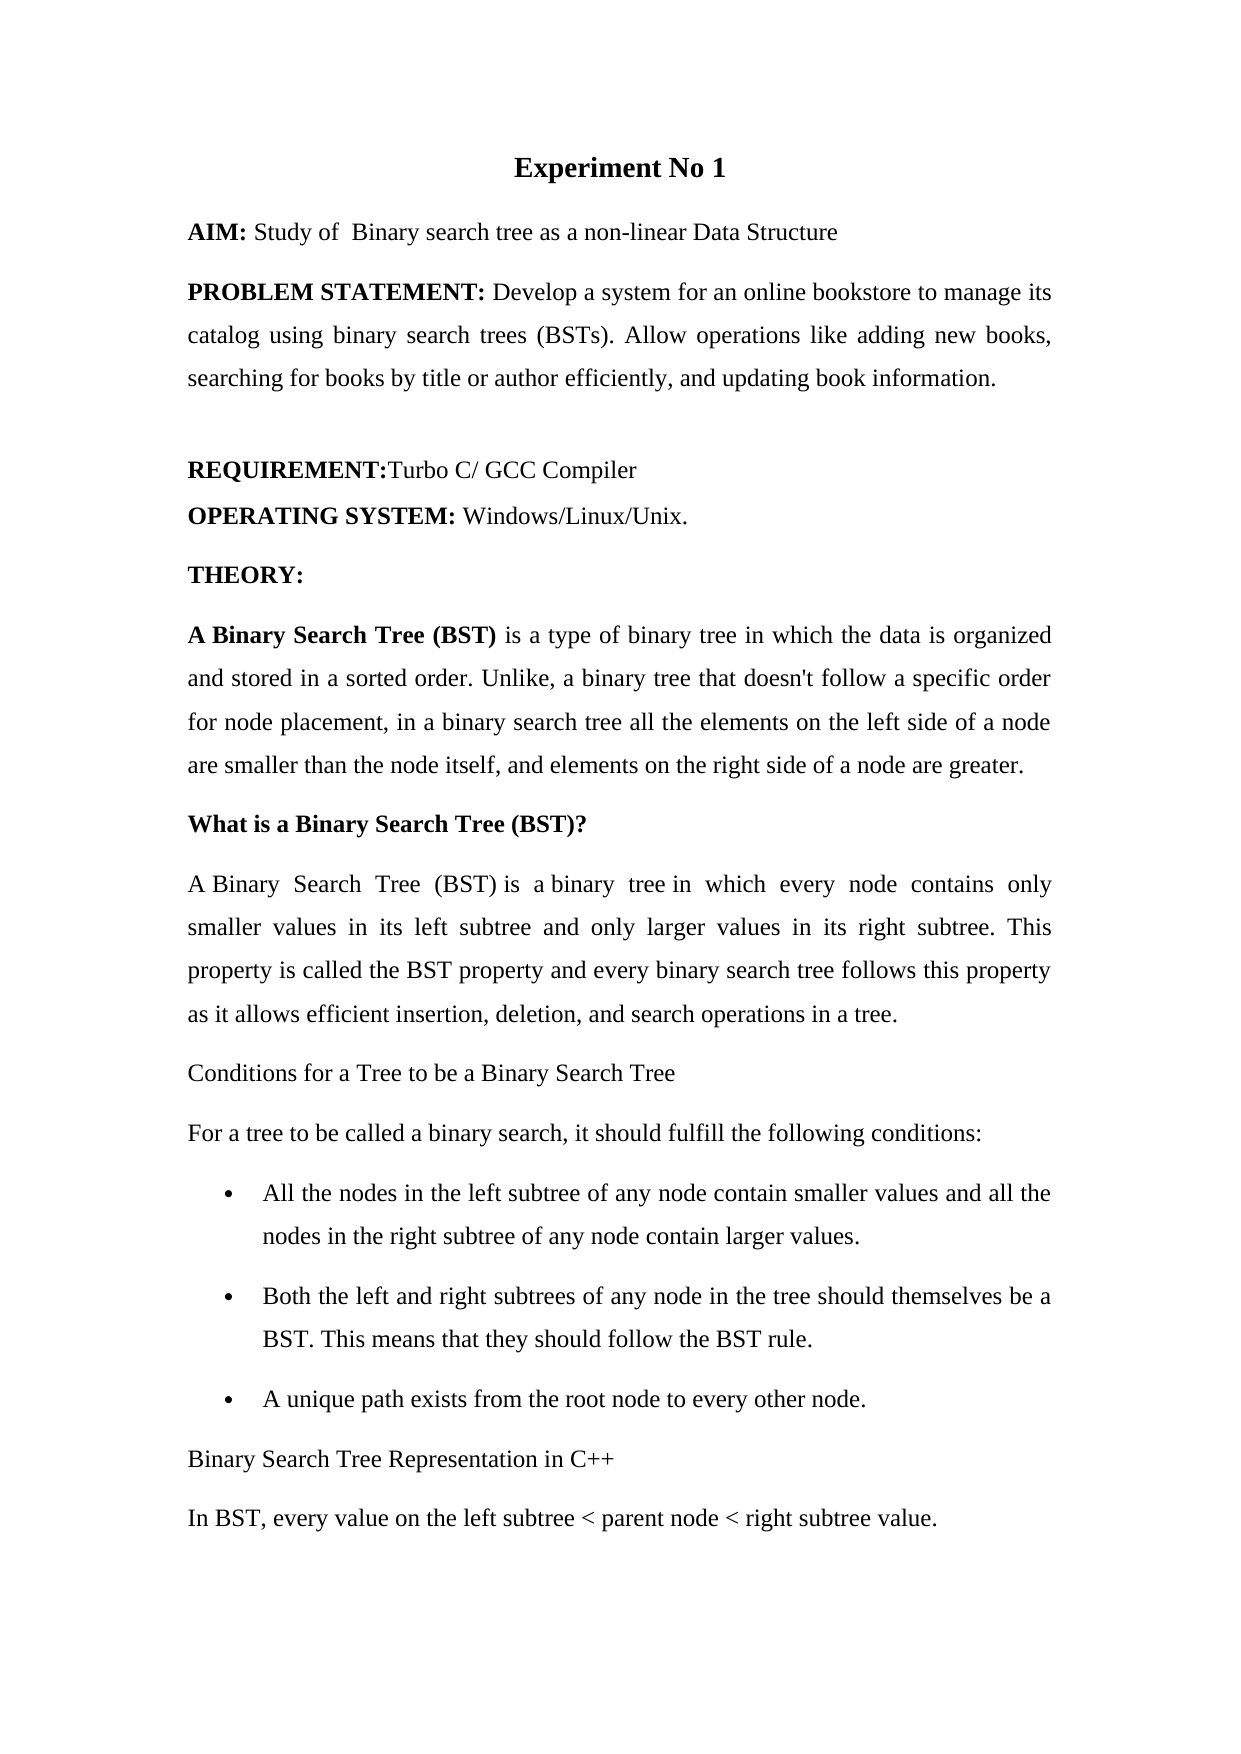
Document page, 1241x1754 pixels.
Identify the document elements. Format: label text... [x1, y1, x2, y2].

text Experiment No 1 [187, 150, 1053, 183]
text THEORY: [187, 561, 1053, 589]
text In BST, every value on the left subtree < parent node < right subtree value. [187, 1503, 1053, 1532]
text For a tree to be called a binary search, it should fulfill the following conditions: [187, 1118, 1053, 1147]
list Both the left and right subtrees of any node in the tree should themselves be a BST. This means that they should follow the BST rule. [225, 1281, 1053, 1353]
text Conditions for a Tree to be a Binary Search Tree [187, 1058, 1053, 1087]
text REQUIREMENT:Turbo C/ GCC Compiler [187, 455, 1053, 484]
text A Binary Search Tree (BST) is a type of binary tree in which the data is organized and stored in a sorted order. Unlike, a binary tree that doesn't follow a specific order for node placement, in a binary search tree all the elements on the left side of a node are smaller than the node itself, and elements on the right side of a node are greater. [187, 620, 1053, 778]
text What is a Binary Search Tree (BST)? [187, 809, 1053, 838]
text PROBLEM STATEMENT: Develop a system for an online bookstore to manage its catalog using binary search trees (BSTs). Allow operations like adding new books, searching for books by title or author efficiently, and updating book information. [187, 277, 1053, 392]
text A Binary Search Tree (BST) is a binary tree in which every node contains only smaller values in its left subtree and only larger values in its right subtree. This property is called the BST property and every binary search tree follows this property as it allows efficient insertion, deletion, and search operations in a tree. [187, 869, 1053, 1027]
list A unique path exists from the root node to every other node. [225, 1384, 1053, 1413]
text OPERATING SYSTEM: Windows/Linux/Unix. [187, 501, 1053, 529]
text Binary Search Tree Representation in C++ [187, 1444, 1053, 1472]
list All the nodes in the left subtree of any node contain smaller values and all the nodes in the right subtree of any node contain larger values. [225, 1178, 1053, 1250]
text AIM: Study of Binary search tree as a non-linear Data Structure [187, 217, 1053, 246]
